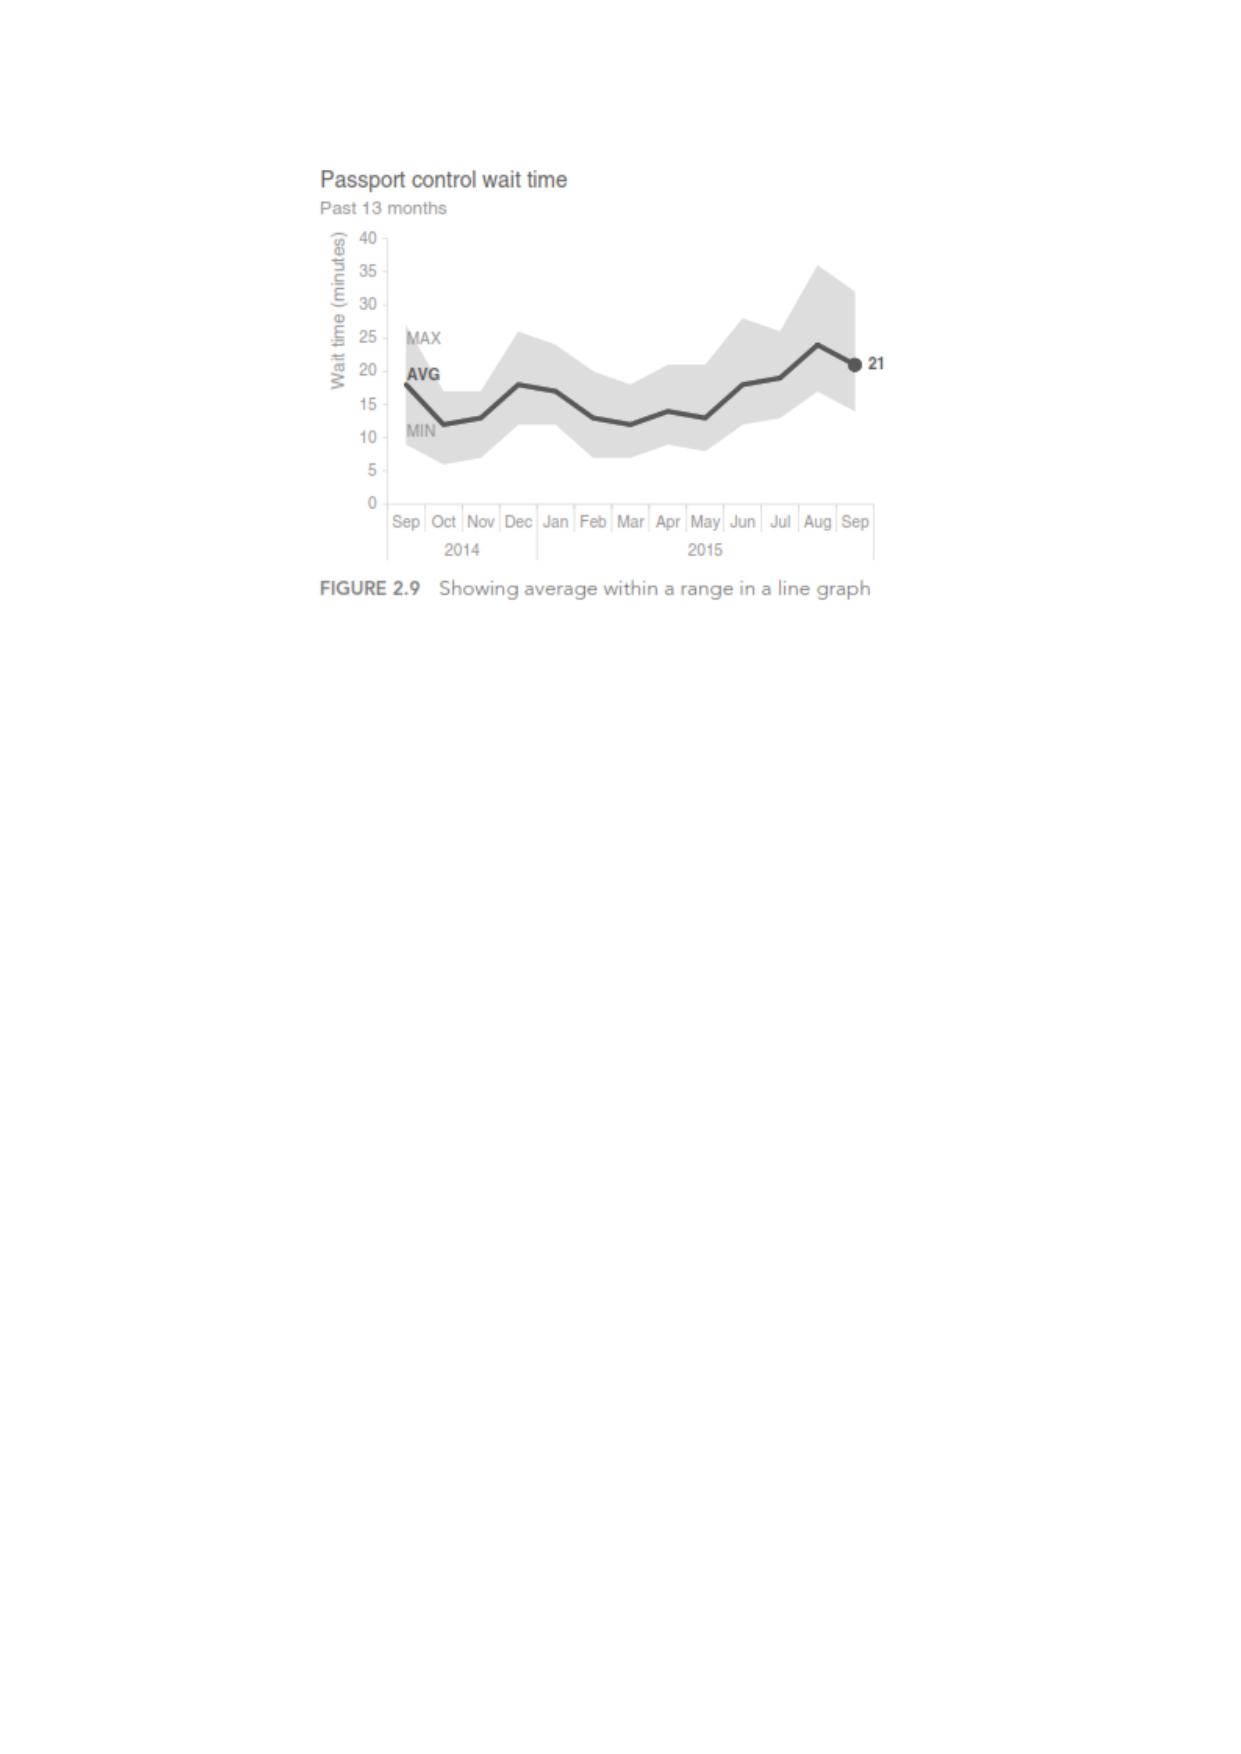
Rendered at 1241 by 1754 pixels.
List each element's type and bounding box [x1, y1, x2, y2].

picture [287, 147, 953, 636]
